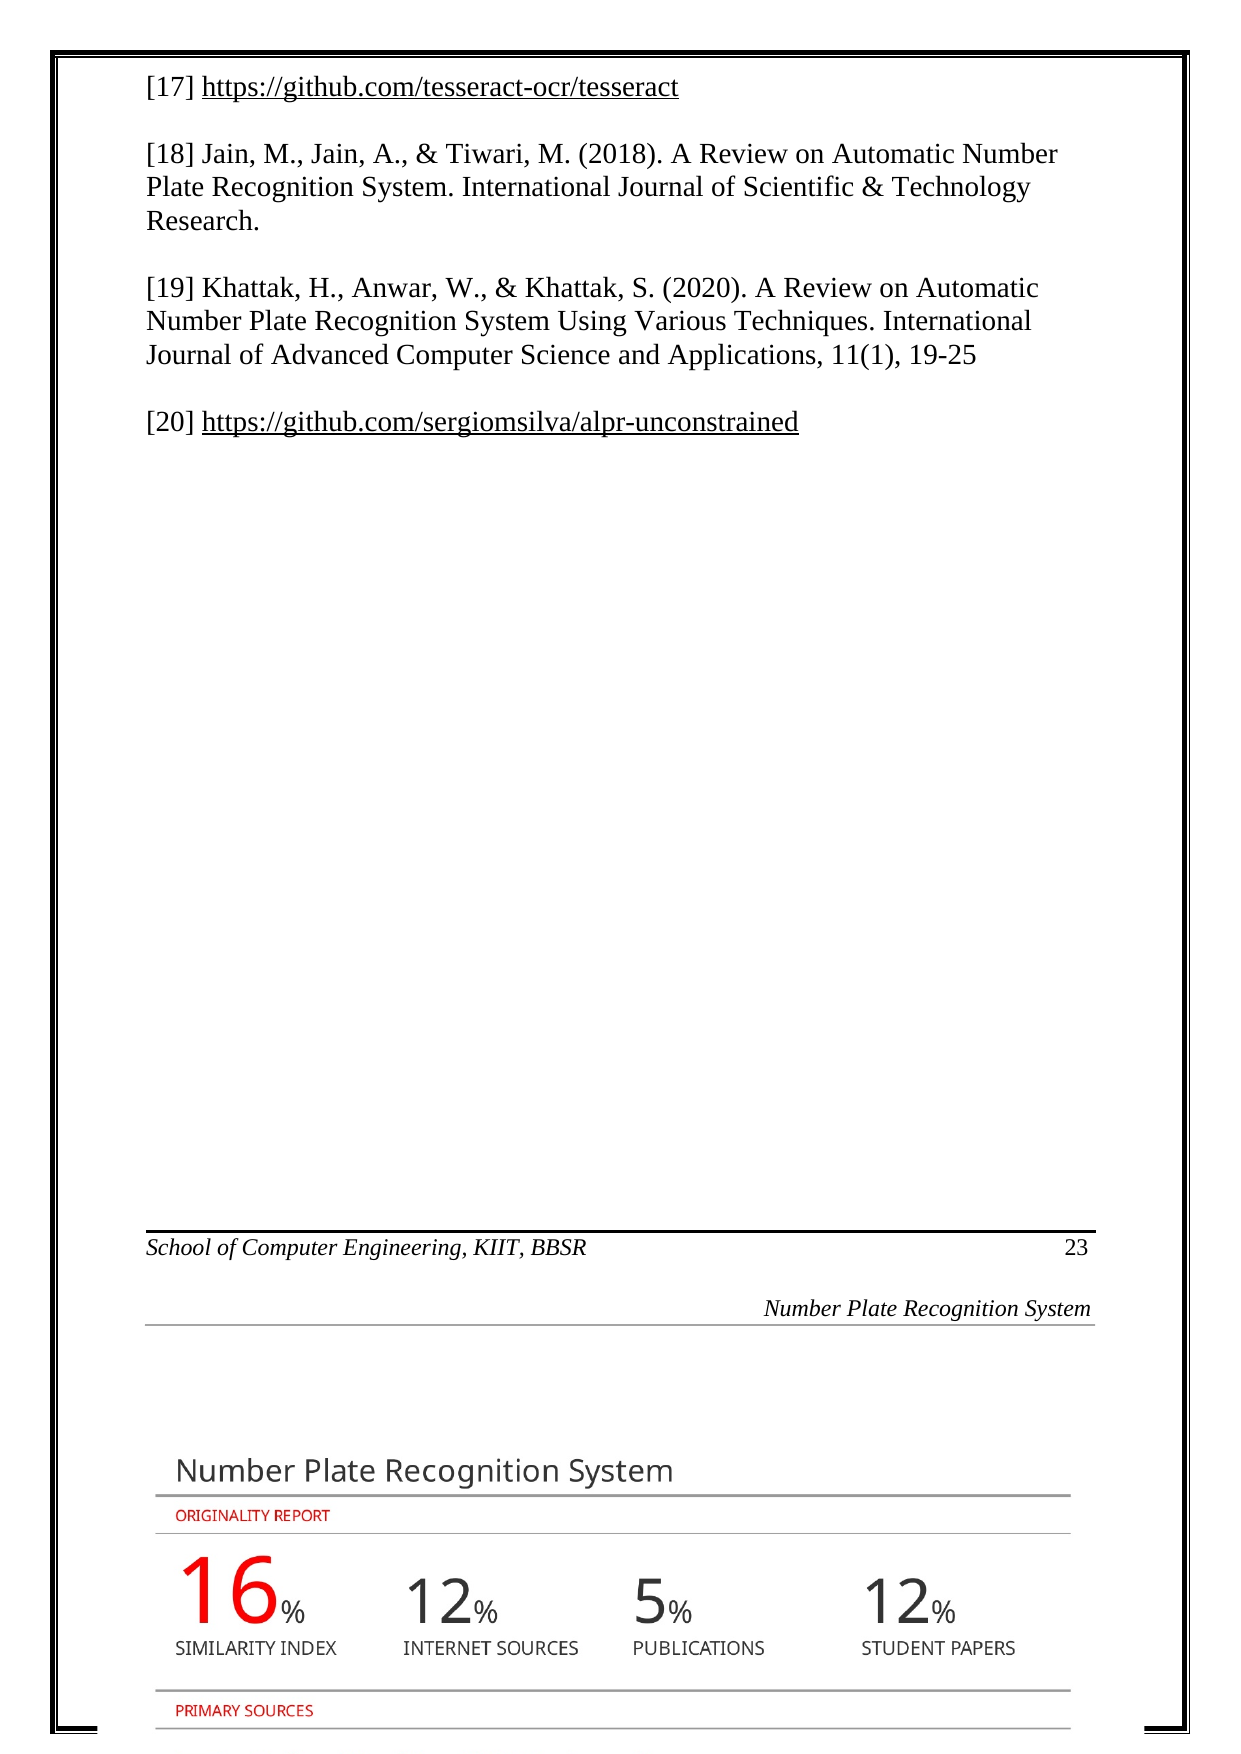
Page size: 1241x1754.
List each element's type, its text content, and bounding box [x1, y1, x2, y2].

picture [97, 1401, 1145, 1754]
text School of Computer Engineering, KIIT, BBSR 23 [146, 1233, 1096, 1261]
text [17] https://github.com/tesseract-ocr/tesseract [146, 69, 1096, 102]
text Number Plate Recognition System [146, 1294, 1094, 1322]
text [20] https://github.com/sergiomsilva/alpr-unconstrained [146, 404, 1096, 438]
text [19] Khattak, H., Anwar, W., & Khattak, S. (2020). A Review on Automatic Number Plate Recognition System Using Various Techniques. International Journal of Advanced Computer Science and Applications, 11(1), 19-25 [146, 270, 1096, 371]
text [18] Jain, M., Jain, A., & Tiwari, M. (2018). A Review on Automatic Number Plate Recognition System. International Journal of Scientific & Technology Research. [146, 136, 1096, 236]
